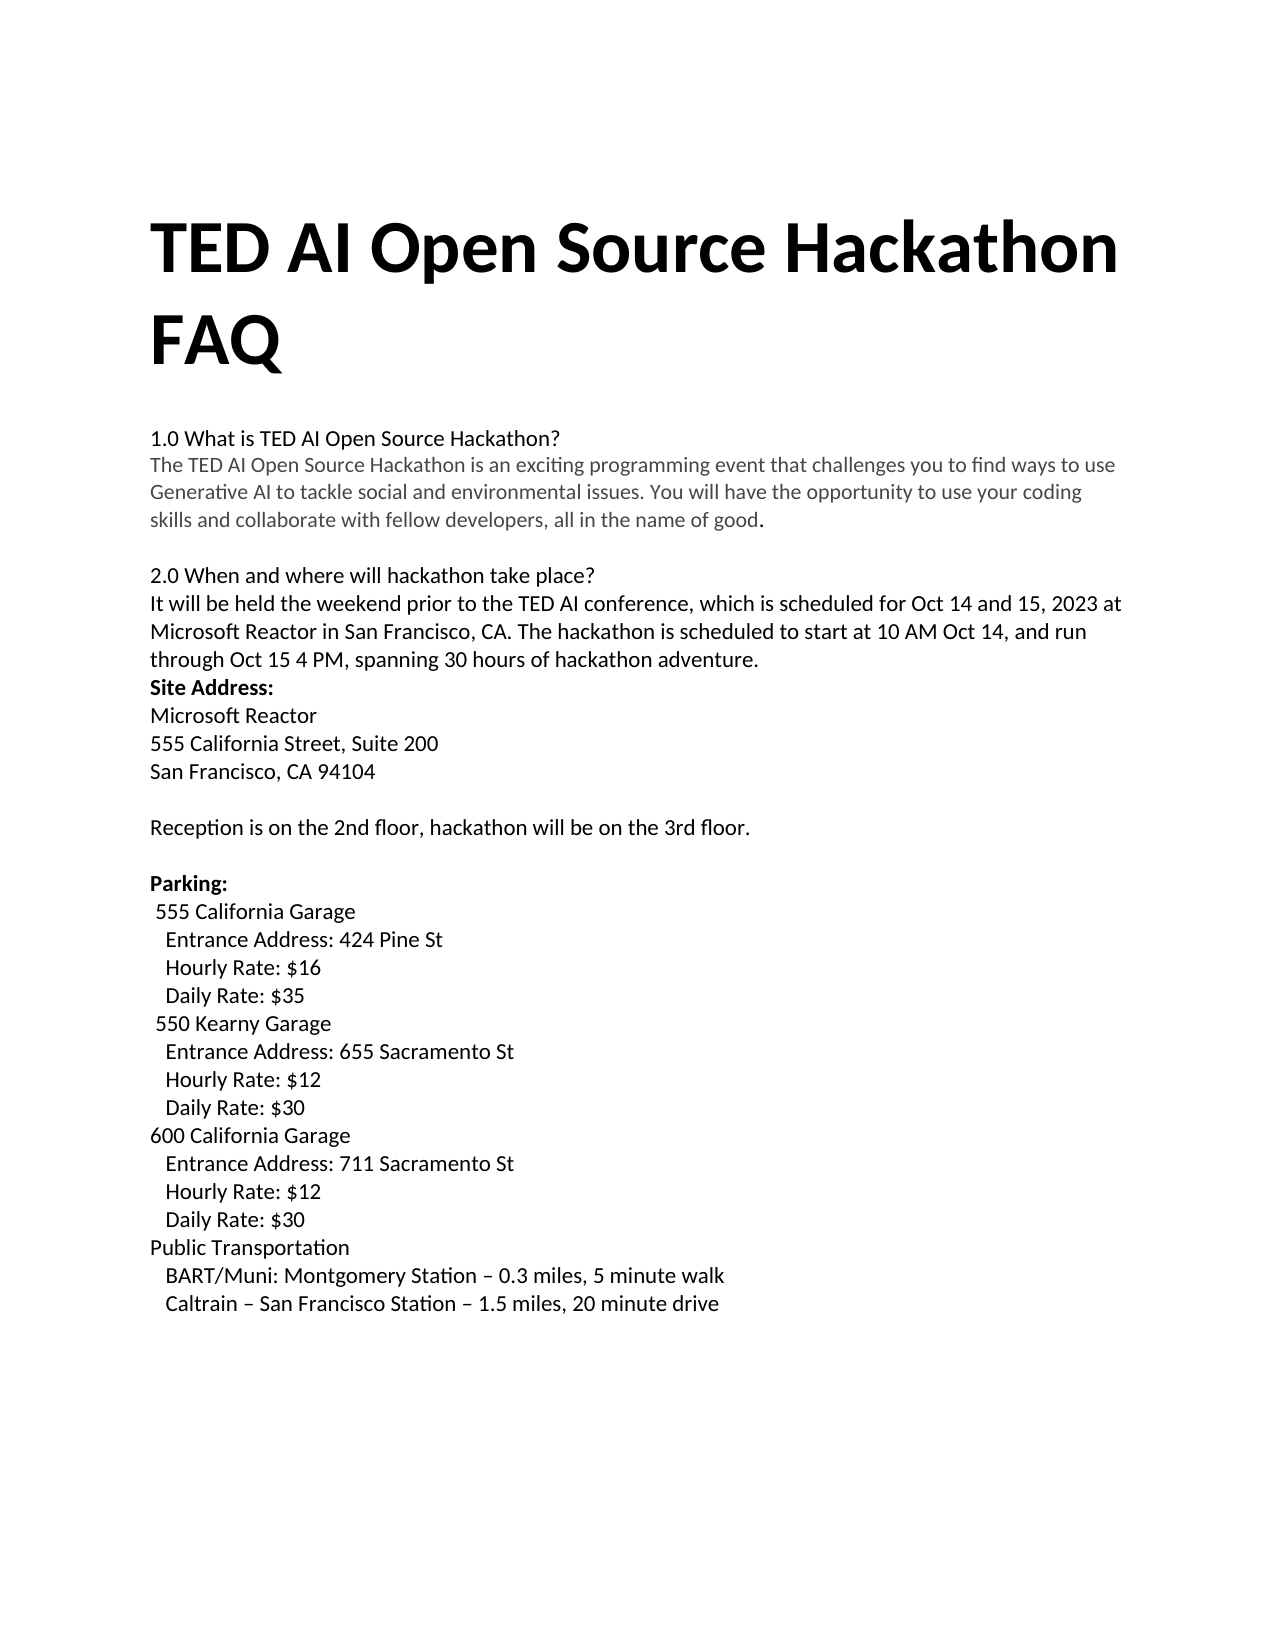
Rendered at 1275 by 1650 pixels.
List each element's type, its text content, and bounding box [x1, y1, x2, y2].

text Entrance Address: 655 Sacramento St [150, 1037, 1125, 1065]
text Hourly Rate: $16 [150, 953, 1125, 981]
text 550 Kearny Garage [150, 1009, 1125, 1037]
text Entrance Address: 711 Sacramento St [150, 1149, 1125, 1177]
text Hourly Rate: $12 [150, 1065, 1125, 1093]
text The TED AI Open Source Hackathon is an exciting programming event that challenges you to find ways to use Generative AI to tackle social and environmental issues. You will have the opportunity to use your coding skills and collaborate with fellow developers, all in the name of good. [150, 452, 1125, 533]
text Daily Rate: $30 [150, 1093, 1125, 1121]
text Entrance Address: 424 Pine St [150, 925, 1125, 953]
text Site Address: [150, 673, 1125, 701]
text 2.0 When and where will hackathon take place? It will be held the weekend prior to the TED AI conference, which is scheduled for Oct 14 and 15, 2023 at Microsoft Reactor in San Francisco, CA. The hackathon is scheduled to start at 10 AM Oct 14, and run through Oct 15 4 PM, spanning 30 hours of hackathon adventure. [150, 533, 1125, 673]
text Daily Rate: $35 [150, 981, 1125, 1009]
text Caltrain – San Francisco Station – 1.5 miles, 20 minute drive [150, 1289, 1125, 1318]
text 1.0 What is TED AI Open Source Hackathon? [150, 396, 1125, 452]
text San Francisco, CA 94104 [150, 757, 1125, 785]
text Public Transportation [150, 1233, 1125, 1262]
text Parking: [150, 869, 1125, 897]
text Daily Rate: $30 [150, 1206, 1125, 1233]
title TED AI Open Source Hackathon FAQ [150, 200, 1125, 383]
text 555 California Garage [150, 897, 1125, 925]
text 555 California Street, Suite 200 [150, 729, 1125, 757]
text Hourly Rate: $12 [150, 1177, 1125, 1206]
text Microsoft Reactor [150, 701, 1125, 729]
text 600 California Garage [150, 1121, 1125, 1149]
text Reception is on the 2nd floor, hackathon will be on the 3rd floor. [150, 813, 1125, 841]
text BART/Muni: Montgomery Station – 0.3 miles, 5 minute walk [150, 1262, 1125, 1289]
